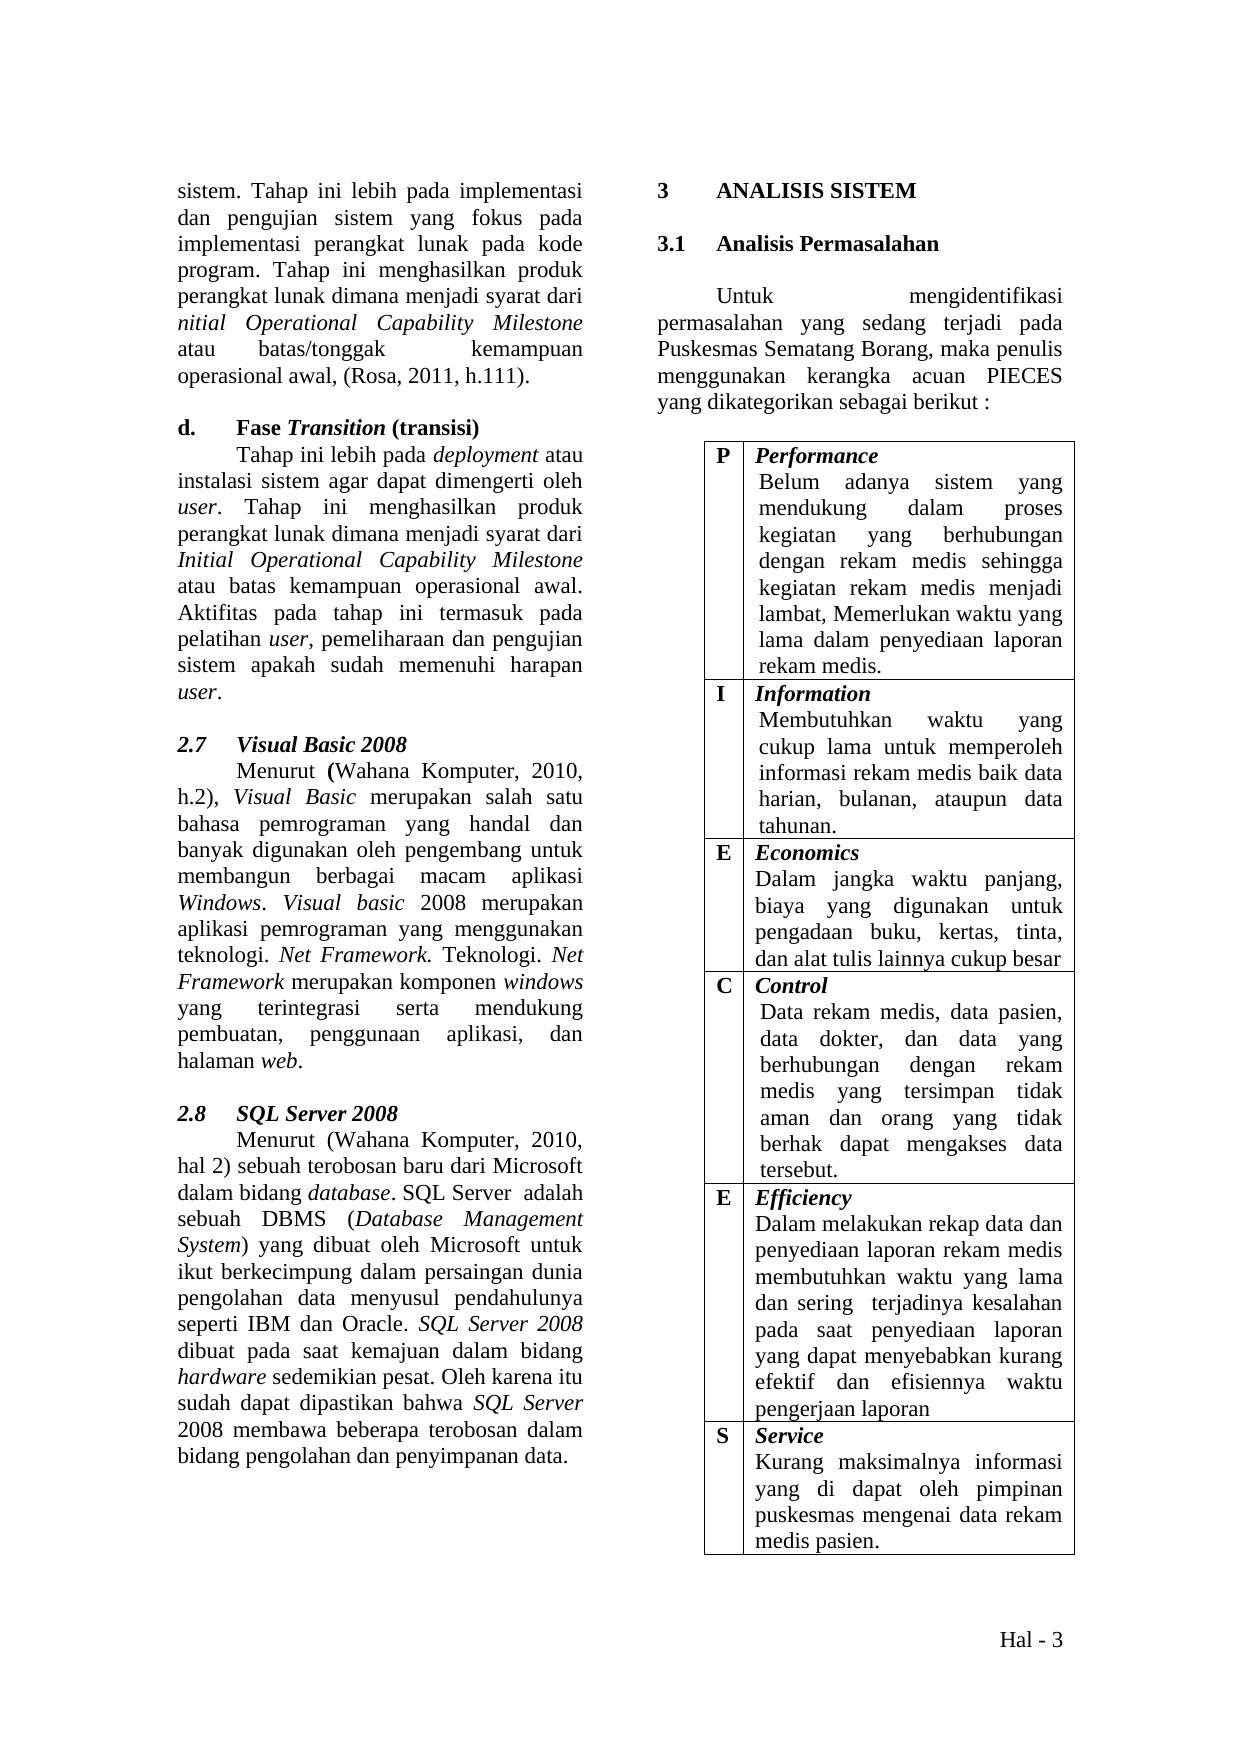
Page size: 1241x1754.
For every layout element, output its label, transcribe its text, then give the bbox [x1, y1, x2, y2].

table_cell Service Kurang maksimalnya informasi yang di dapat oleh pimpinan puskesmas mengenai data rekam medis pasien. [744, 1422, 1074, 1554]
table_header P [705, 442, 743, 679]
list 3.1 Analisis Permasalahan [657, 230, 1063, 256]
table_header Performance Belum adanya sistem yang mendukung dalam proses kegiatan yang berhubungan dengan rekam medis sehingga kegiatan rekam medis menjadi lambat, Memerlukan waktu yang lama dalam penyediaan laporan rekam medis. [744, 442, 1074, 679]
list ANALISIS SISTEM [657, 177, 1063, 203]
list Menurut (Wahana Komputer, 2010, hal 2) sebuah terobosan baru dari Microsoft dalam bidang database. SQL Server adalah sebuah DBMS (Database Management System) yang dibuat oleh Microsoft untuk ikut berkecimpung dalam persaingan dunia pengolahan data menyusul pendahulunya seperti IBM dan Oracle. SQL Server 2008 dibuat pada saat kemajuan dalam bidang hardware sedemikian pesat. Oleh karena itu sudah dapat dipastikan bahwa SQL Server 2008 membawa beberapa terobosan dalam bidang pengolahan dan penyimpanan data. [177, 1126, 583, 1468]
table_cell C [705, 972, 743, 1183]
list Tahap ini lebih pada deployment atau instalasi sistem agar dapat dimengerti oleh user. Tahap ini menghasilkan produk perangkat lunak dimana menjadi syarat dari Initial Operational Capability Milestone atau batas kemampuan operasional awal. Aktifitas pada tahap ini termasuk pada pelatihan user, pemeliharaan dan pengujian sistem apakah sudah memenuhi harapan user. [177, 441, 583, 704]
table_cell E [705, 839, 743, 971]
list Fase Transition (transisi) [177, 414, 583, 441]
list Visual Basic 2008 [177, 731, 583, 757]
table_cell Efficiency Dalam melakukan rekap data dan penyediaan laporan rekam medis membutuhkan waktu yang lama dan sering terjadinya kesalahan pada saat penyediaan laporan yang dapat menyebabkan kurang efektif dan efisiennya waktu pengerjaan laporan [744, 1184, 1074, 1421]
list Untuk mengidentifikasi permasalahan yang sedang terjadi pada Puskesmas Sematang Borang, maka penulis menggunakan kerangka acuan PIECES yang dikategorikan sebagai berikut : [657, 283, 1063, 414]
text Menurut (Wahana Komputer, 2010, h.2), Visual Basic merupakan salah satu bahasa pemrograman yang handal dan banyak digunakan oleh pengembang untuk membangun berbagai macam aplikasi Windows. Visual basic 2008 merupakan aplikasi pemrograman yang menggunakan teknologi. Net Framework. Teknologi. Net Framework merupakan komponen windows yang terintegrasi serta mendukung pembuatan, penggunaan aplikasi, dan halaman web. [177, 757, 583, 1073]
table_cell Control Data rekam medis, data pasien, data dokter, dan data yang berhubungan dengan rekam medis yang tersimpan tidak aman dan orang yang tidak berhak dapat mengakses data tersebut. [744, 972, 1074, 1183]
table_cell S [705, 1422, 743, 1554]
table_cell Information Membutuhkan waktu yang cukup lama untuk memperoleh informasi rekam medis baik data harian, bulanan, ataupun data tahunan. [744, 680, 1074, 838]
table_cell E [705, 1184, 743, 1421]
table_cell Economics Dalam jangka waktu panjang, biaya yang digunakan untuk pengadaan buku, kertas, tinta, dan alat tulis lainnya cukup besar [744, 839, 1074, 971]
list SQL Server 2008 [177, 1099, 583, 1126]
table_cell I [705, 680, 743, 838]
